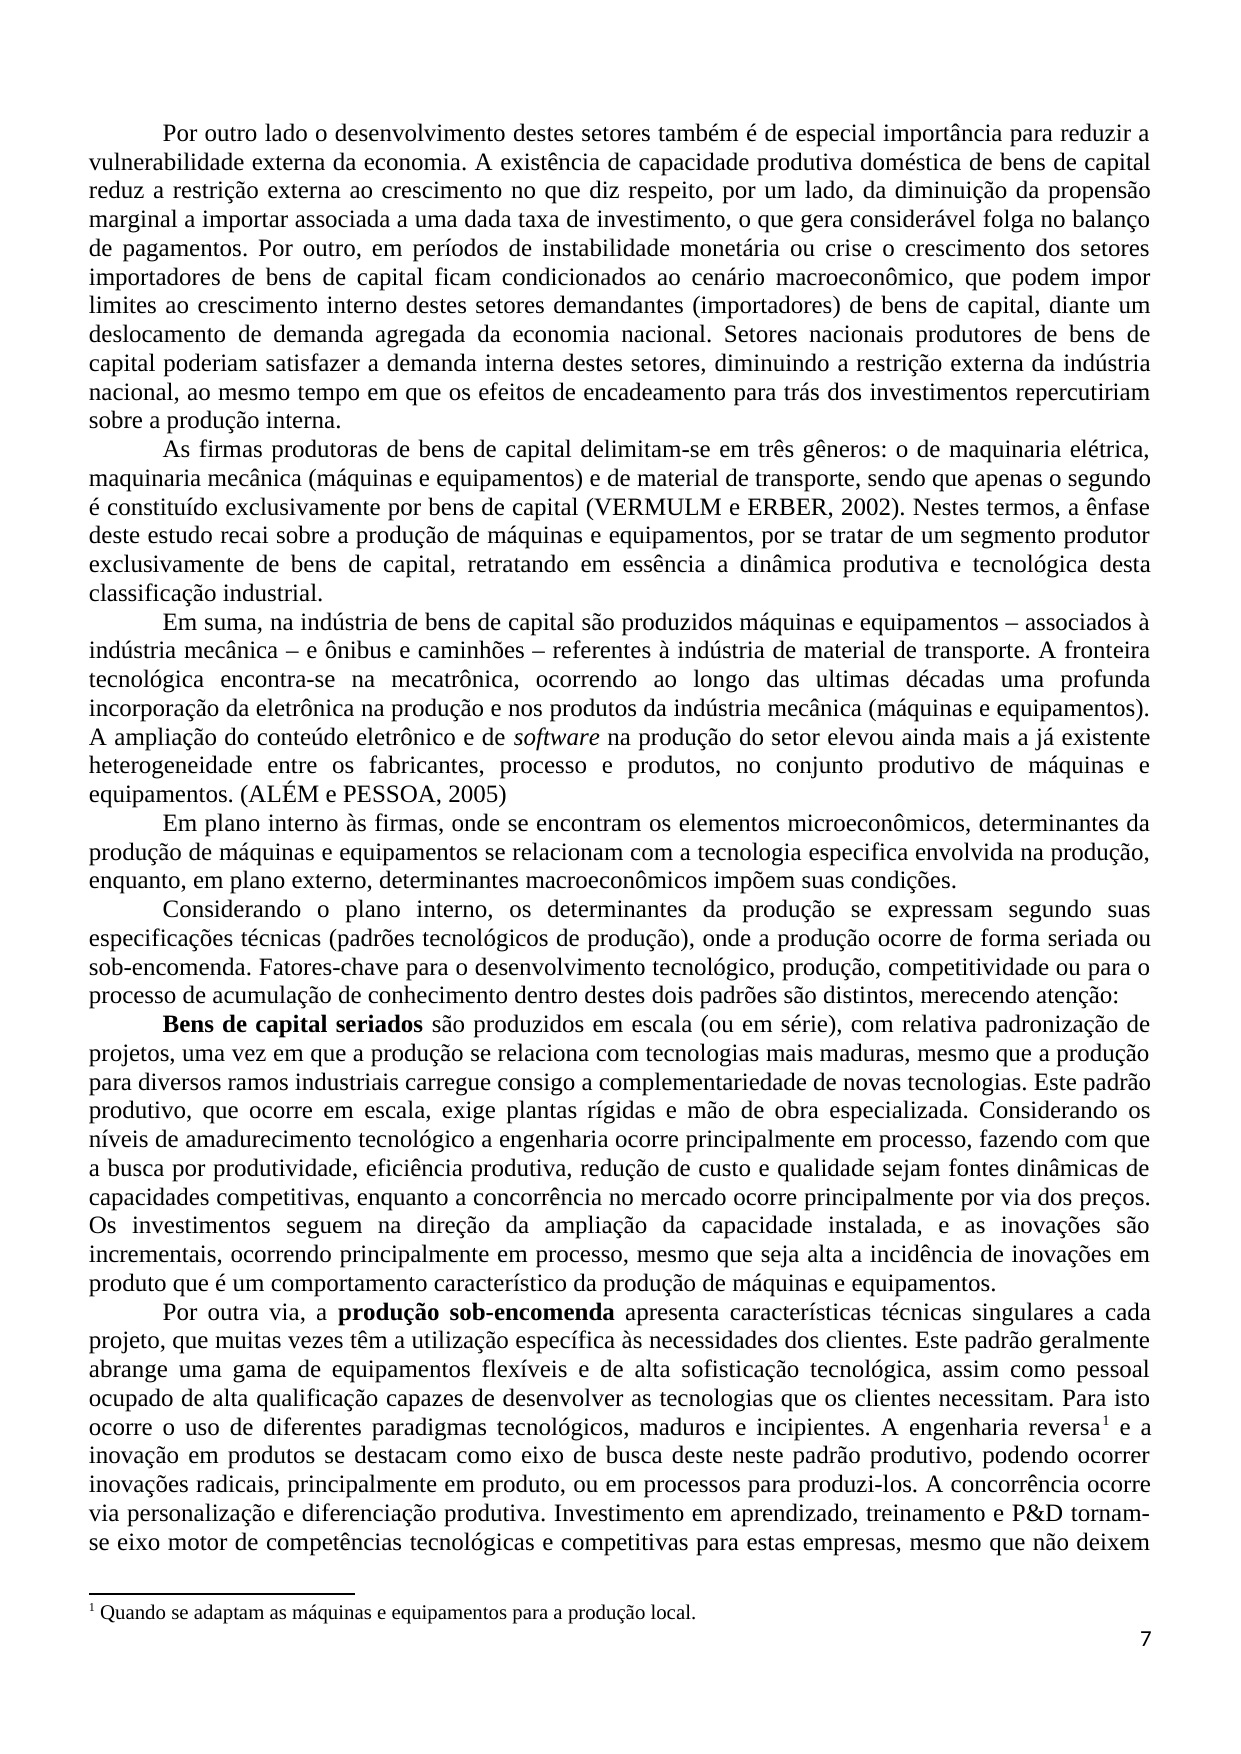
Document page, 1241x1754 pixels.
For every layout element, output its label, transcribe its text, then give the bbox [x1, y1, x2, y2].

text Bens de capital seriados são produzidos em escala (ou em série), com relativa padronização de projetos, uma vez em que a produção se relaciona com tecnologias mais maduras, mesmo que a produção para diversos ramos industriais carregue consigo a complementariedade de novas tecnologias. Este padrão produtivo, que ocorre em escala, exige plantas rígidas e mão de obra especializada. Considerando os níveis de amadurecimento tecnológico a engenharia ocorre principalmente em processo, fazendo com que a busca por produtividade, eficiência produtiva, redução de custo e qualidade sejam fontes dinâmicas de capacidades competitivas, enquanto a concorrência no mercado ocorre principalmente por via dos preços. Os investimentos seguem na direção da ampliação da capacidade instalada, e as inovações são incrementais, ocorrendo principalmente em processo, mesmo que seja alta a incidência de inovações em produto que é um comportamento característico da produção de máquinas e equipamentos. [89, 1009, 1152, 1297]
text Em suma, na indústria de bens de capital são produzidos máquinas e equipamentos – associados à indústria mecânica – e ônibus e caminhões – referentes à indústria de material de transporte. A fronteira tecnológica encontra-se na mecatrônica, ocorrendo ao longo das ultimas décadas uma profunda incorporação da eletrônica na produção e nos produtos da indústria mecânica (máquinas e equipamentos). A ampliação do conteúdo eletrônico e de software na produção do setor elevou ainda mais a já existente heterogeneidade entre os fabricantes, processo e produtos, no conjunto produtivo de máquinas e equipamentos. (ALÉM e PESSOA, 2005) [89, 607, 1152, 808]
text Considerando o plano interno, os determinantes da produção se expressam segundo suas especificações técnicas (padrões tecnológicos de produção), onde a produção ocorre de forma seriada ou sob-encomenda. Fatores-chave para o desenvolvimento tecnológico, produção, competitividade ou para o processo de acumulação de conhecimento dentro destes dois padrões são distintos, merecendo atenção: [89, 894, 1152, 1009]
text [89, 1297, 1152, 1556]
text Em plano interno às firmas, onde se encontram os elementos microeconômicos, determinantes da produção de máquinas e equipamentos se relacionam com a tecnologia especifica envolvida na produção, enquanto, em plano externo, determinantes macroeconômicos impõem suas condições. [89, 808, 1152, 894]
text As firmas produtoras de bens de capital delimitam-se em três gêneros: o de maquinaria elétrica, maquinaria mecânica (máquinas e equipamentos) e de material de transporte, sendo que apenas o segundo é constituído exclusivamente por bens de capital (VERMULM e ERBER, 2002). Nestes termos, a ênfase deste estudo recai sobre a produção de máquinas e equipamentos, por se tratar de um segmento produtor exclusivamente de bens de capital, retratando em essência a dinâmica produtiva e tecnológica desta classificação industrial. [89, 434, 1152, 607]
text Por outro lado o desenvolvimento destes setores também é de especial importância para reduzir a vulnerabilidade externa da economia. A existência de capacidade produtiva doméstica de bens de capital reduz a restrição externa ao crescimento no que diz respeito, por um lado, da diminuição da propensão marginal a importar associada a uma dada taxa de investimento, o que gera considerável folga no balanço de pagamentos. Por outro, em períodos de instabilidade monetária ou crise o crescimento dos setores importadores de bens de capital ficam condicionados ao cenário macroeconômico, que podem impor limites ao crescimento interno destes setores demandantes (importadores) de bens de capital, diante um deslocamento de demanda agregada da economia nacional. Setores nacionais produtores de bens de capital poderiam satisfazer a demanda interna destes setores, diminuindo a restrição externa da indústria nacional, ao mesmo tempo em que os efeitos de encadeamento para trás dos investimentos repercutiriam sobre a produção interna. [89, 118, 1152, 434]
